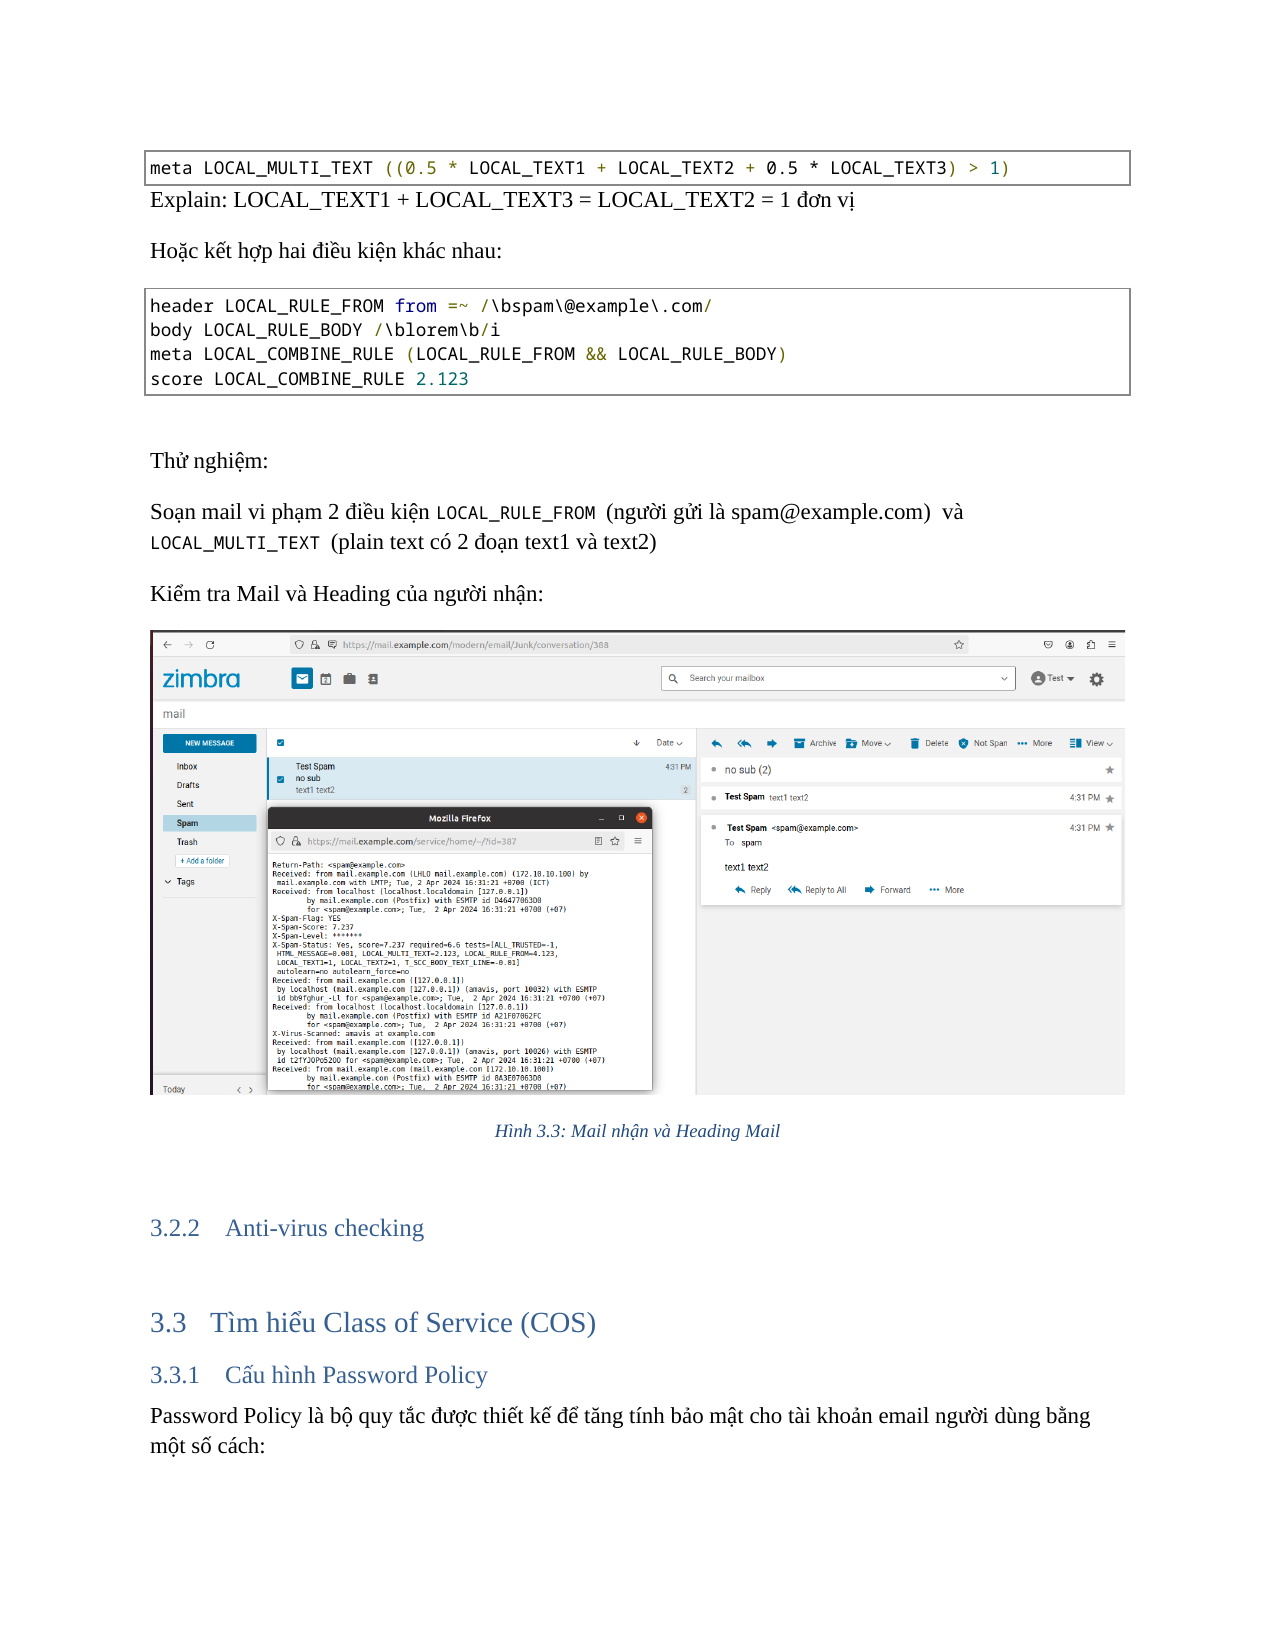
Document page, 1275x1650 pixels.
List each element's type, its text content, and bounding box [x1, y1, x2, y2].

text body LOCAL_RULE_BODY /\blorem\b/i [150, 318, 1125, 342]
text Thử nghiệm: [150, 447, 1125, 473]
text header LOCAL_RULE_FROM from =~ /\bspam\@example\.com/ [146, 289, 1129, 318]
subtitle Tìm hiểu Class of Service (COS) [150, 1305, 1125, 1339]
text Kiểm tra Mail và Heading của người nhận: [150, 580, 1125, 606]
text Hình 3.3: Mail nhận và Heading Mail [150, 1119, 1125, 1141]
text score LOCAL_COMBINE_RULE 2.123 [146, 360, 1129, 394]
text Password Policy là bộ quy tắc được thiết kế để tăng tính bảo mật cho tài khoản email người dùng bằng một số cách: [150, 1402, 1125, 1458]
text Hoặc kết hợp hai điều kiện khác nhau: [150, 237, 1125, 263]
subtitle Anti-virus checking [150, 1213, 1125, 1242]
text Soạn mail vi phạm 2 điều kiện LOCAL_RULE_FROM (người gửi là spam@example.com) và LOCAL_MULTI_TEXT (plain text có 2 đoạn text1 và text2) [150, 498, 1125, 555]
text Explain: LOCAL_TEXT1 + LOCAL_TEXT3 = LOCAL_TEXT2 = 1 đơn vị [150, 186, 1125, 212]
subtitle Cấu hình Password Policy [150, 1361, 1125, 1389]
text meta LOCAL_COMBINE_RULE (LOCAL_RULE_FROM && LOCAL_RULE_BODY) [150, 342, 1125, 360]
text meta LOCAL_MULTI_TEXT ((0.5 * LOCAL_TEXT1 + LOCAL_TEXT2 + 0.5 * LOCAL_TEXT3) > 1) [146, 152, 1129, 184]
picture [150, 630, 1125, 1095]
